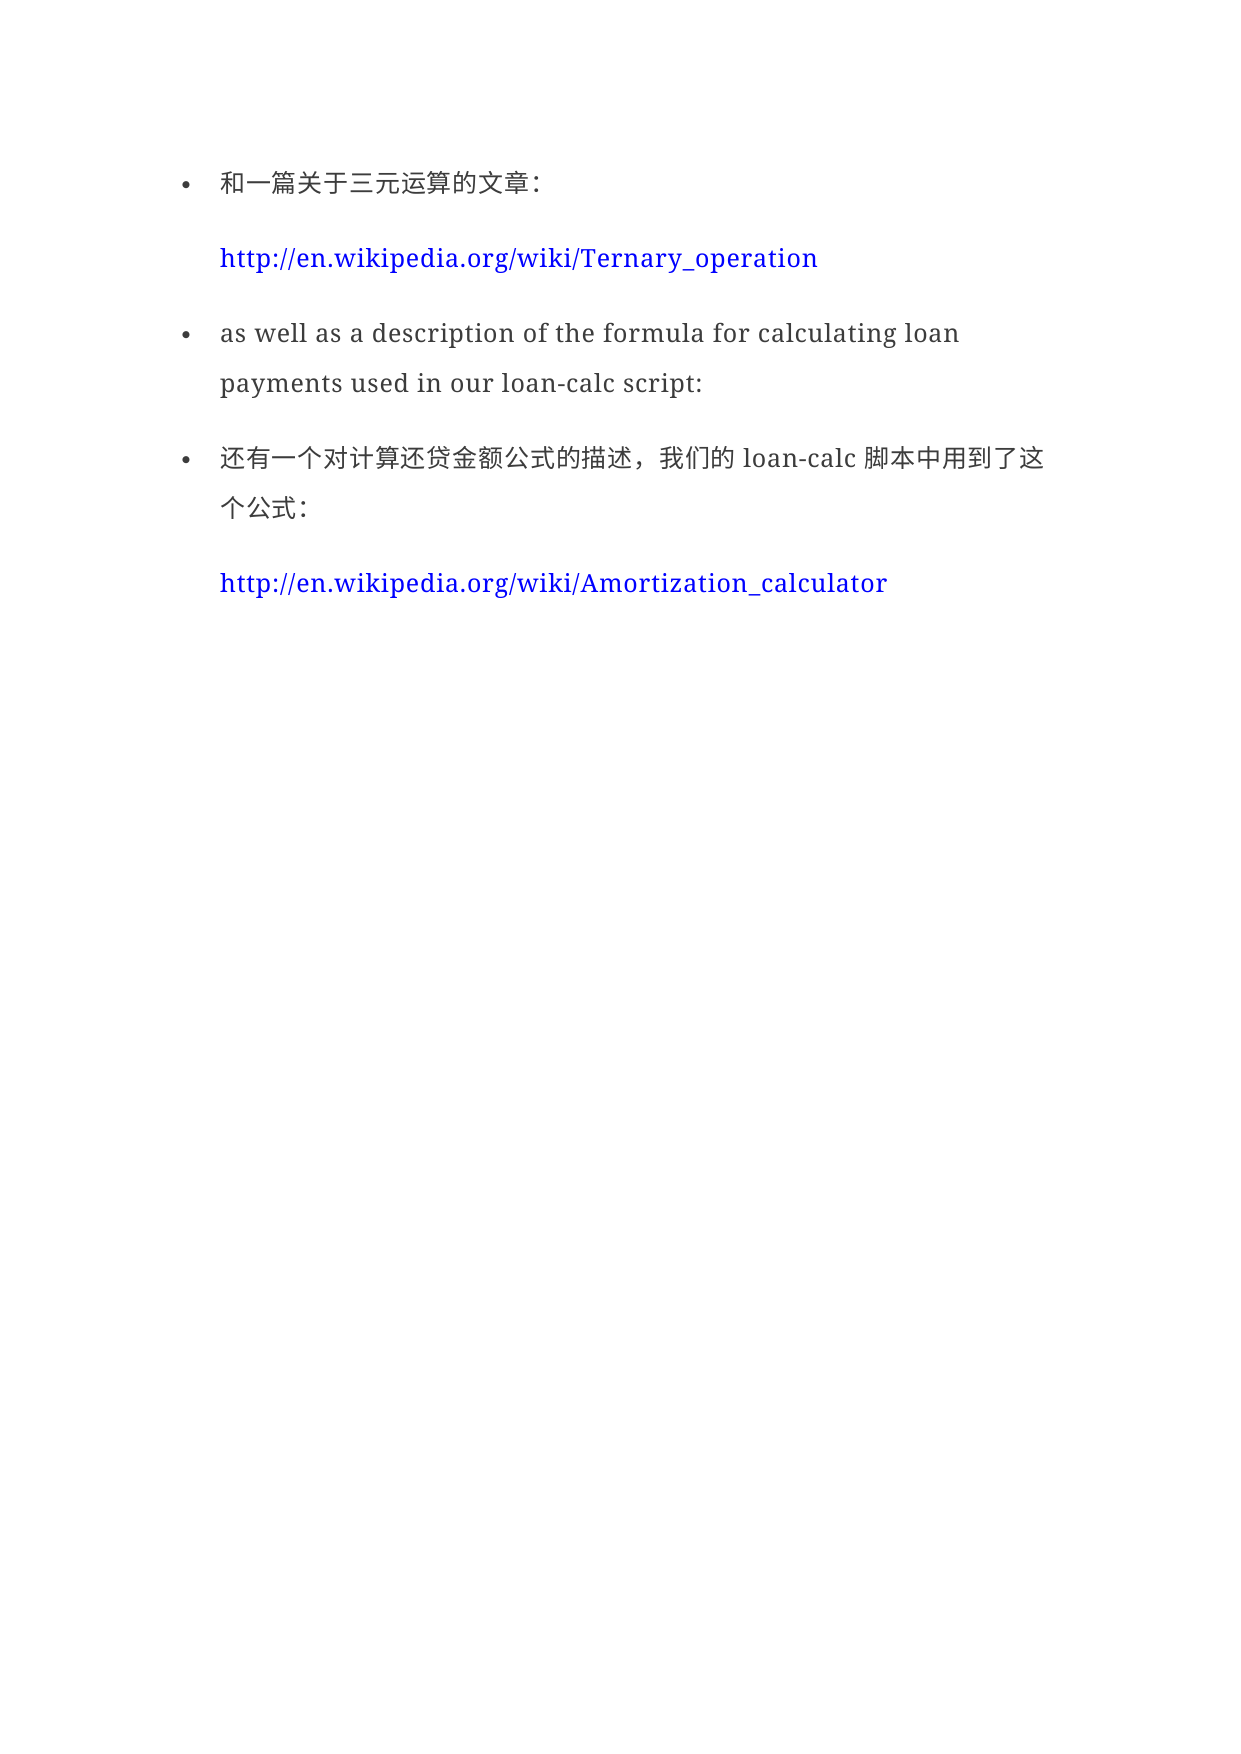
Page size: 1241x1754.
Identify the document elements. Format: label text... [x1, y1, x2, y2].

text http://en.wikipedia.org/wiki/Ternary_operation [220, 225, 1053, 275]
text http://en.wikipedia.org/wiki/Amortization_calculator [220, 550, 1053, 600]
list 和一篇关于三元运算的文章： [182, 150, 1053, 200]
list 还有一个对计算还贷金额公式的描述，我们的 loan-calc 脚本中用到了这个公式： [182, 425, 1053, 525]
list as well as a description of the formula for calculating loan payments used in our loan-calc script: [182, 300, 1053, 400]
